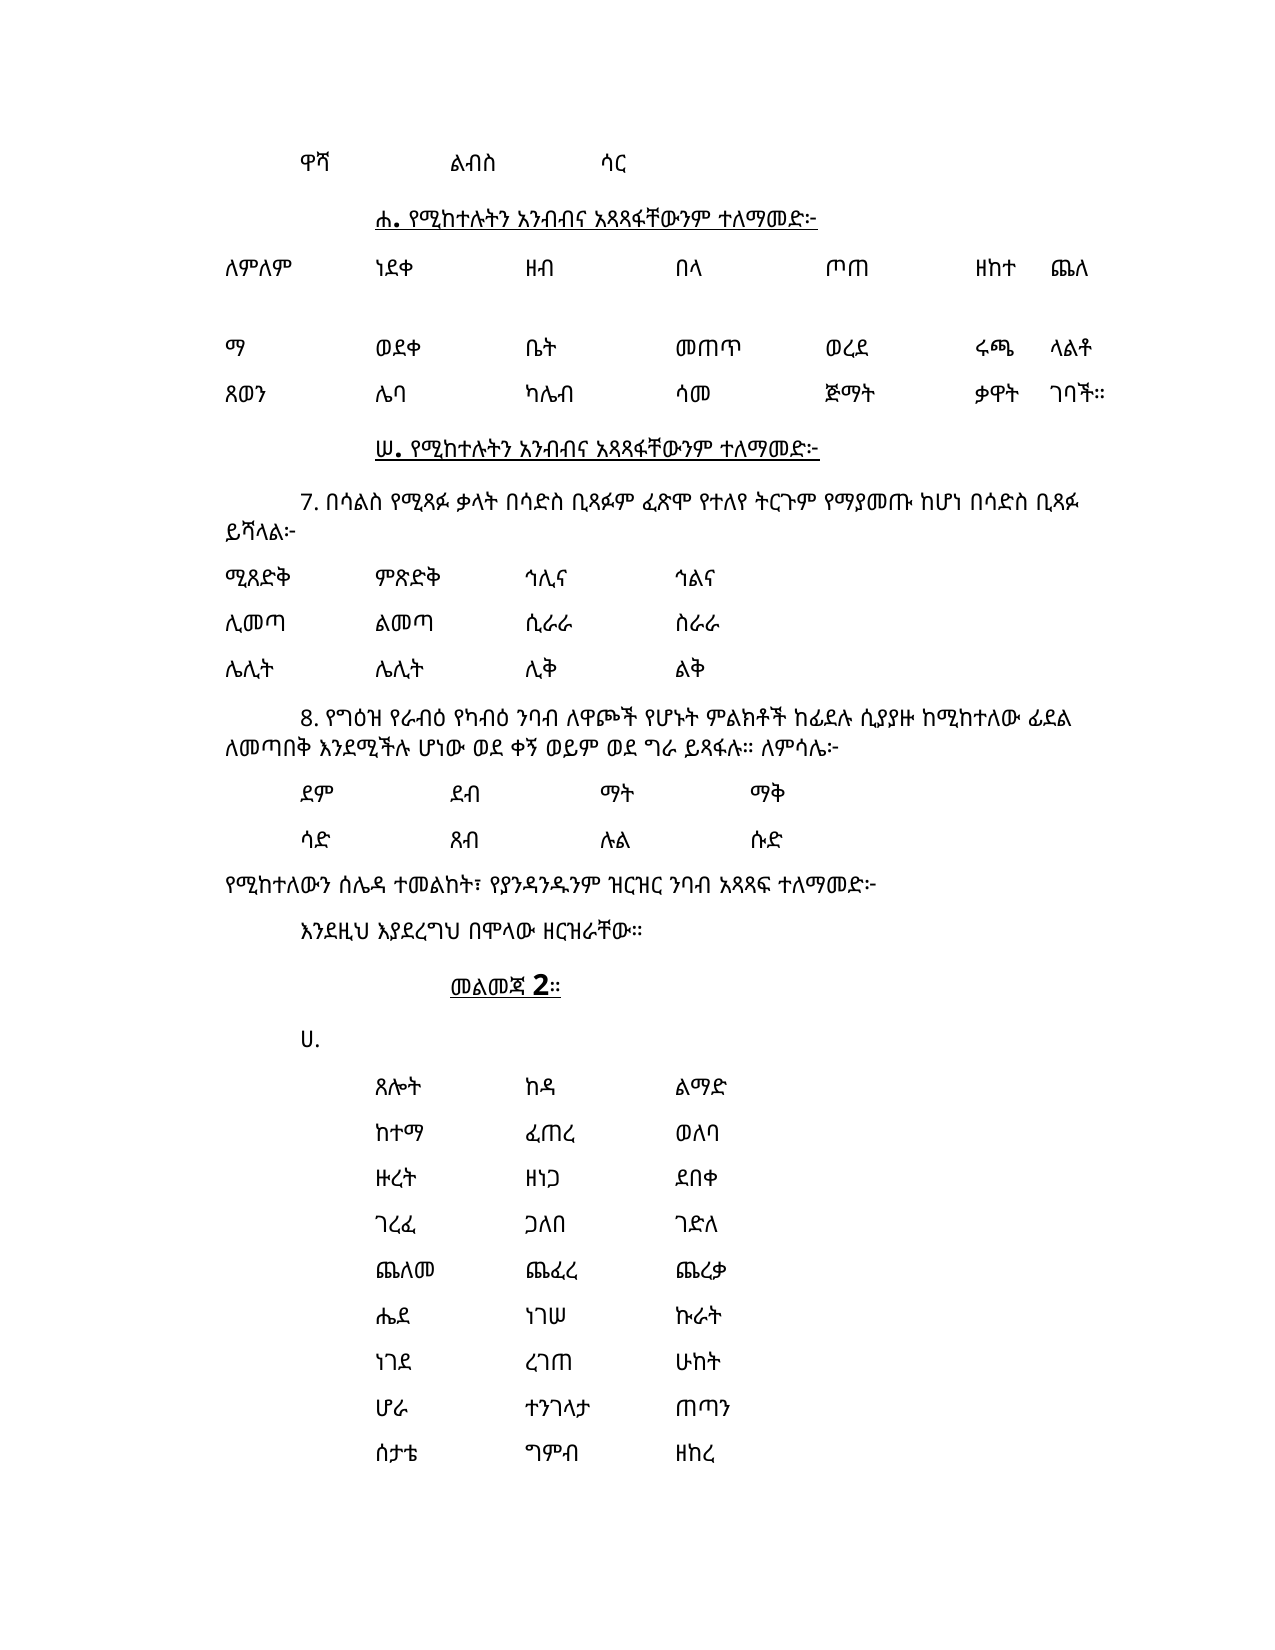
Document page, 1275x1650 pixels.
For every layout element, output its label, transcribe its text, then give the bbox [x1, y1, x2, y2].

text እንደዚህ እያደረግህ በሞላው ዘርዝራቸው። [225, 918, 1125, 945]
text ከተማ ፈጠረ ወለባ [225, 1120, 1125, 1146]
text ሀ. [225, 1023, 1125, 1055]
text ጸወን ሌባ ካሌብ ሳመ ጅማት ቃዋት ገባች። [225, 381, 1125, 407]
text ዋሻ ልብስ ሳር [225, 150, 1125, 177]
text ሆራ ተንገላታ ጠጣን [225, 1395, 1125, 1421]
text ማ ወደቀ ቤት መጠጥ ወረደ ሩጫ ላልቶ [225, 335, 1125, 362]
text ሐ. የሚከተሉትን አንብብና አጻጻፋቸውንም ተለማመድ፦ [225, 196, 1125, 236]
text ሚጸድቅ ምጽድቅ ኅሊና ኅልና [225, 565, 1125, 591]
text ሊመጣ ልመጣ ሲራራ ስራራ [225, 611, 1125, 637]
text የሚከተለውን ሰሌዳ ተመልከት፣ የያንዳንዱንም ዝርዝር ንባብ አጻጻፍ ተለማመድ፦ [225, 873, 1125, 899]
text ነገደ ረገጠ ሁከት [225, 1349, 1125, 1376]
text ገረፈ ጋለበ ገድለ [225, 1211, 1125, 1238]
text ሳድ ጸብ ሉል ሱድ [225, 827, 1125, 853]
text ጸሎት ከዳ ልማድ [225, 1074, 1125, 1101]
text 8. የግዕዝ የራብዕ የካብዕ ንባብ ለዋጮች የሆኑት ምልክቶች ከፊደሉ ሲያያዙ ከሚከተለው ፊደል ለመጣበቅ እንደሚችሉ ሆነው ወደ ቀኝ ወይም ወደ ግራ ይጻፋሉ። ለምሳሌ፦ [225, 702, 1125, 762]
text ሌሊት ሌሊት ሊቅ ልቅ [225, 656, 1125, 683]
text ዙረት ዘነጋ ደበቀ [225, 1166, 1125, 1192]
text ሰታቴ ግምብ ዘከረ [225, 1441, 1125, 1467]
text ሔደ ነገሠ ኩራት [225, 1303, 1125, 1330]
text 7. በሳልስ የሚጻፉ ቃላት በሳድስ ቢጻፉም ፈጽሞ የተለየ ትርጉም የማያመጡ ከሆነ በሳድስ ቢጻፉ ይሻላል፦ [225, 486, 1125, 546]
text ደም ደብ ማት ማቅ [225, 781, 1125, 808]
text መልመጃ 2። [225, 964, 1125, 1004]
text ጨለመ ጨፈረ ጨረቃ [225, 1257, 1125, 1284]
text ሠ. የሚከተሉትን አንብብና አጻጻፋቸውንም ተለማመድ፦ [225, 427, 1125, 466]
text ለምለም ነደቀ ዘብ በላ ጦጠ ዘከተ ጨለ [225, 255, 1125, 316]
